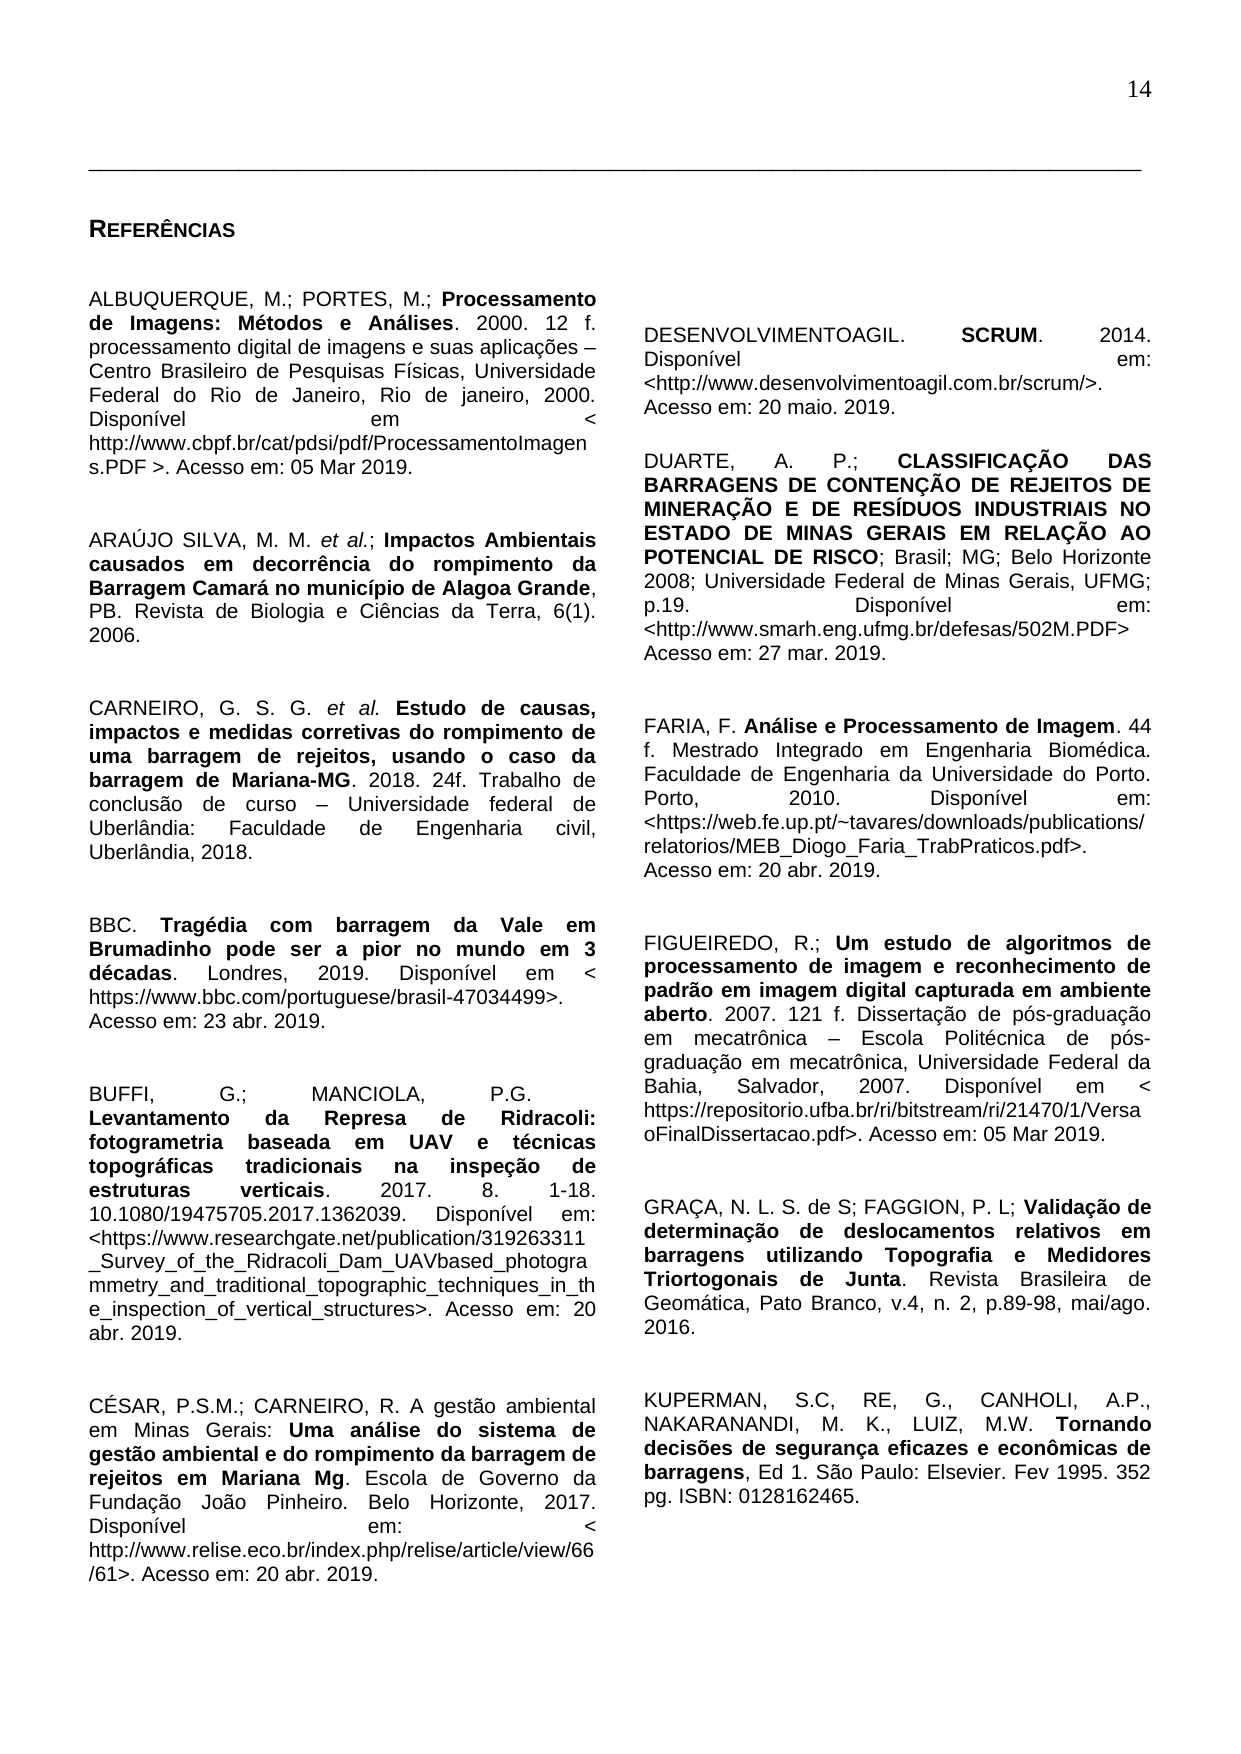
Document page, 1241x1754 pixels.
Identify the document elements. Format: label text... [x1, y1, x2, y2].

text Referências [89, 214, 1152, 242]
text BUFFI, G.; MANCIOLA, P.G. Levantamento da Represa de Ridracoli: fotogrametria baseada em UAV e técnicas topográficas tradicionais na inspeção de estruturas verticais. 2017. 8. 1-18. 10.1080/19475705.2017.1362039. Disponível em: <https://www.researchgate.net/publication/319263311_Survey_of_the_Ridracoli_Dam_UAVbased_photogrammetry_and_traditional_topographic_techniques_in_the_inspection_of_vertical_structures>. Acesso em: 20 abr. 2019. [89, 1082, 596, 1345]
text BBC. Tragédia com barragem da Vale em Brumadinho pode ser a pior no mundo em 3 décadas. Londres, 2019. Disponível em < https://www.bbc.com/portuguese/brasil-47034499>. Acesso em: 23 abr. 2019. [89, 913, 596, 1033]
text FARIA, F. Análise e Processamento de Imagem. 44 f. Mestrado Integrado em Engenharia Biomédica. Faculdade de Engenharia da Universidade do Porto. Porto, 2010. Disponível em: <https://web.fe.up.pt/~tavares/downloads/publications/relatorios/MEB_Diogo_Faria_TrabPraticos.pdf>. Acesso em: 20 abr. 2019. [644, 714, 1152, 881]
text ___________________________________________________________________________________________ [89, 148, 1152, 172]
text KUPERMAN, S.C, RE, G., CANHOLI, A.P., NAKARANANDI, M. K., LUIZ, M.W. Tornando decisões de segurança eficazes e econômicas de barragens, Ed 1. São Paulo: Elsevier. Fev 1995. 352 pg. ISBN: 0128162465. [644, 1388, 1152, 1507]
text CÉSAR, P.S.M.; CARNEIRO, R. A gestão ambiental em Minas Gerais: Uma análise do sistema de gestão ambiental e do rompimento da barragem de rejeitos em Mariana Mg. Escola de Governo da Fundação João Pinheiro. Belo Horizonte, 2017. Disponível em: < http://www.relise.eco.br/index.php/relise/article/view/66/61>. Acesso em: 20 abr. 2019. [89, 1394, 596, 1586]
text DUARTE, A. P.; CLASSIFICAÇÃO DAS BARRAGENS DE CONTENÇÃO DE REJEITOS DE MINERAÇÃO E DE RESÍDUOS INDUSTRIAIS NO ESTADO DE MINAS GERAIS EM RELAÇÃO AO POTENCIAL DE RISCO; Brasil; MG; Belo Horizonte 2008; Universidade Federal de Minas Gerais, UFMG; p.19. Disponível em: <http://www.smarh.eng.ufmg.br/defesas/502M.PDF> Acesso em: 27 mar. 2019. [644, 449, 1152, 665]
text ALBUQUERQUE, M.; PORTES, M.; Processamento de Imagens: Métodos e Análises. 2000. 12 f. processamento digital de imagens e suas aplicações – Centro Brasileiro de Pesquisas Físicas, Universidade Federal do Rio de Janeiro, Rio de janeiro, 2000. Disponível em < http://www.cbpf.br/cat/pdsi/pdf/ProcessamentoImagens.PDF >. Acesso em: 05 Mar 2019. [89, 287, 596, 478]
text GRAÇA, N. L. S. de S; FAGGION, P. L; Validação de determinação de deslocamentos relativos em barragens utilizando Topografia e Medidores Triortogonais de Junta. Revista Brasileira de Geomática, Pato Branco, v.4, n. 2, p.89-98, mai/ago. 2016. [644, 1195, 1152, 1339]
text DESENVOLVIMENTOAGIL. SCRUM. 2014. Disponível em: <http://www.desenvolvimentoagil.com.br/scrum/>. Acesso em: 20 maio. 2019. [644, 323, 1152, 419]
text ARAÚJO SILVA, M. M. et al.; Impactos Ambientais causados em decorrência do rompimento da Barragem Camará no município de Alagoa Grande, PB. Revista de Biologia e Ciências da Terra, 6(1). 2006. [89, 527, 596, 647]
text CARNEIRO, G. S. G. et al. Estudo de causas, impactos e medidas corretivas do rompimento de uma barragem de rejeitos, usando o caso da barragem de Mariana-MG. 2018. 24f. Trabalho de conclusão de curso – Universidade federal de Uberlândia: Faculdade de Engenharia civil, Uberlândia, 2018. [89, 696, 596, 864]
text FIGUEIREDO, R.; Um estudo de algoritmos de processamento de imagem e reconhecimento de padrão em imagem digital capturada em ambiente aberto. 2007. 121 f. Dissertação de pós-graduação em mecatrônica – Escola Politécnica de pós-graduação em mecatrônica, Universidade Federal da Bahia, Salvador, 2007. Disponível em < https://repositorio.ufba.br/ri/bitstream/ri/21470/1/VersaoFinalDissertacao.pdf>. Acesso em: 05 Mar 2019. [644, 930, 1152, 1146]
